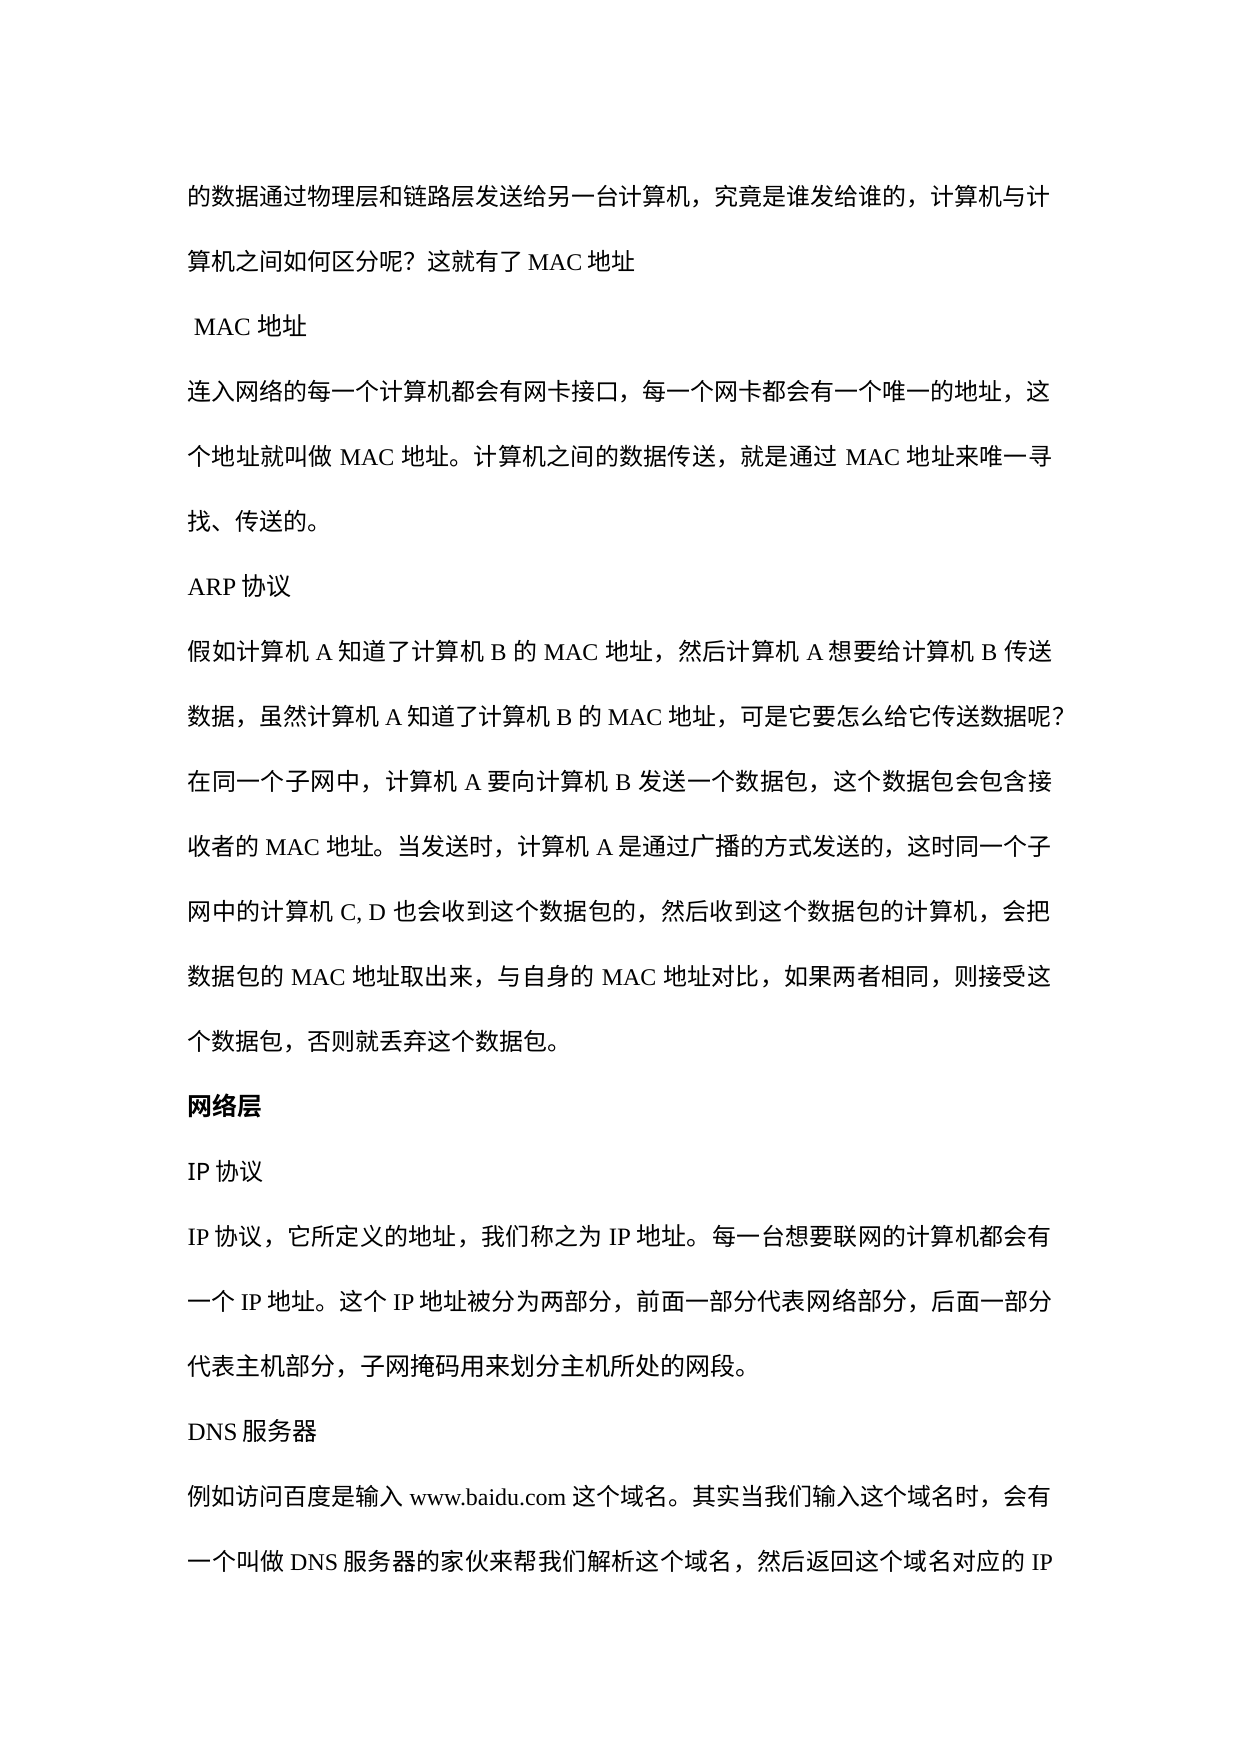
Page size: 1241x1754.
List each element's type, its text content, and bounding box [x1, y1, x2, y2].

text 连入网络的每一个计算机都会有网卡接口，每一个网卡都会有一个唯一的地址，这个地址就叫做 MAC 地址。计算机之间的数据传送，就是通过 MAC 地址来唯一寻找、传送的。 [187, 357, 1053, 552]
text 以太网协议规定，一组电信号构成一个数据包，我们把这个数据包称之为帧，它定义了一组电信号的规范，例如发送方和接收方，数据长度，内容等。把一台计算的的数据通过物理层和链路层发送给另一台计算机，究竟是谁发给谁的，计算机与计算机之间如何区分呢？这就有了MAC地址 [187, 162, 1053, 292]
text IP协议，它所定义的地址，我们称之为IP地址。每一台想要联网的计算机都会有一个IP地址。这个IP地址被分为两部分，前面一部分代表网络部分，后面一部分代表主机部分，子网掩码用来划分主机所处的网段。 [187, 1202, 1053, 1397]
text 假如计算机 A 知道了计算机 B 的 MAC 地址，然后计算机 A 想要给计算机 B 传送数据，虽然计算机 A 知道了计算机 B 的 MAC 地址，可是它要怎么给它传送数据呢？在同一个子网中，计算机 A 要向计算机 B 发送一个数据包，这个数据包会包含接收者的 MAC 地址。当发送时，计算机 A 是通过广播的方式发送的，这时同一个子网中的计算机 C, D 也会收到这个数据包的，然后收到这个数据包的计算机，会把数据包的 MAC 地址取出来，与自身的 MAC 地址对比，如果两者相同，则接受这个数据包，否则就丢弃这个数据包。 [187, 617, 1053, 1072]
text MAC 地址 [187, 292, 1053, 357]
text DNS服务器 [187, 1397, 1053, 1462]
text 网络层 [187, 1072, 1053, 1137]
text 例如访问百度是输入 www.baidu.com 这个域名。其实当我们输入这个域名时，会有一个叫做DNS服务器的家伙来帮我们解析这个域名，然后返回这个域名对应的IP给我们的。 [187, 1462, 1053, 1592]
text ARP协议 [187, 552, 1053, 617]
text IP协议 [187, 1137, 1053, 1202]
